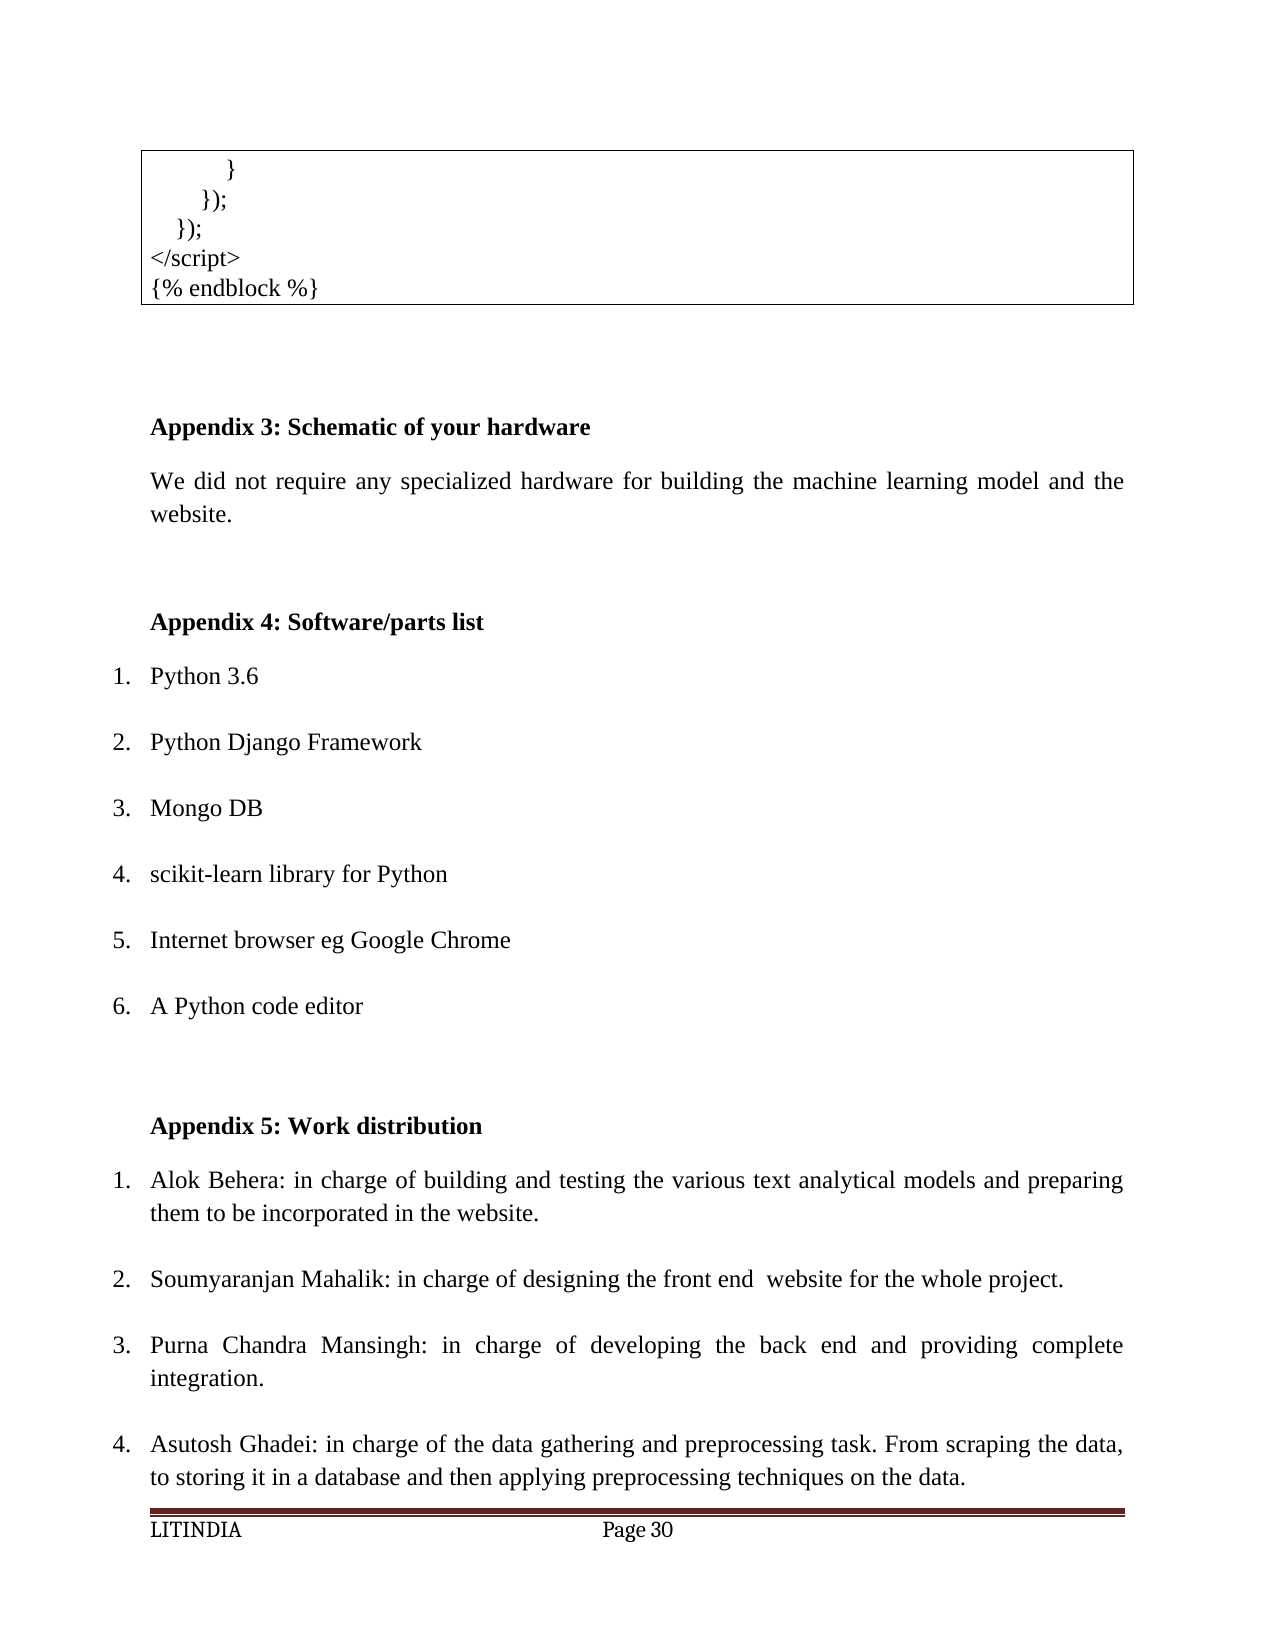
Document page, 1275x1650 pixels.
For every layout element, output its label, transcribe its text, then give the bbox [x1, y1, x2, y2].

list scikit-learn library for Python [112, 859, 1125, 888]
list Asutosh Ghadei: in charge of the data gathering and preprocessing task. From scraping the data, to storing it in a database and then applying preprocessing techniques on the data. [112, 1429, 1125, 1491]
text Appendix 4: Software/parts list [150, 607, 1125, 636]
text </script> [150, 242, 1125, 269]
text {% endblock %} [142, 269, 1133, 304]
text Appendix 5: Work distribution [150, 1111, 1125, 1140]
list Soumyaranjan Mahalik: in charge of designing the front end website for the whole project. [112, 1264, 1125, 1293]
list Alok Behera: in charge of building and testing the various text analytical models and preparing them to be incorporated in the website. [112, 1165, 1125, 1227]
text }); [150, 183, 1125, 212]
text Appendix 3: Schematic of your hardware [150, 412, 1125, 441]
list Internet browser eg Google Chrome [112, 925, 1125, 954]
text We did not require any specialized hardware for building the machine learning model and the website. [150, 466, 1125, 528]
list A Python code editor [112, 991, 1125, 1020]
list Purna Chandra Mansingh: in charge of developing the back end and providing complete integration. [112, 1330, 1125, 1392]
list Python 3.6 [112, 661, 1125, 689]
text }); [150, 212, 1125, 242]
list Mongo DB [112, 793, 1125, 822]
list Python Django Framework [112, 727, 1125, 756]
text } [142, 151, 1133, 183]
